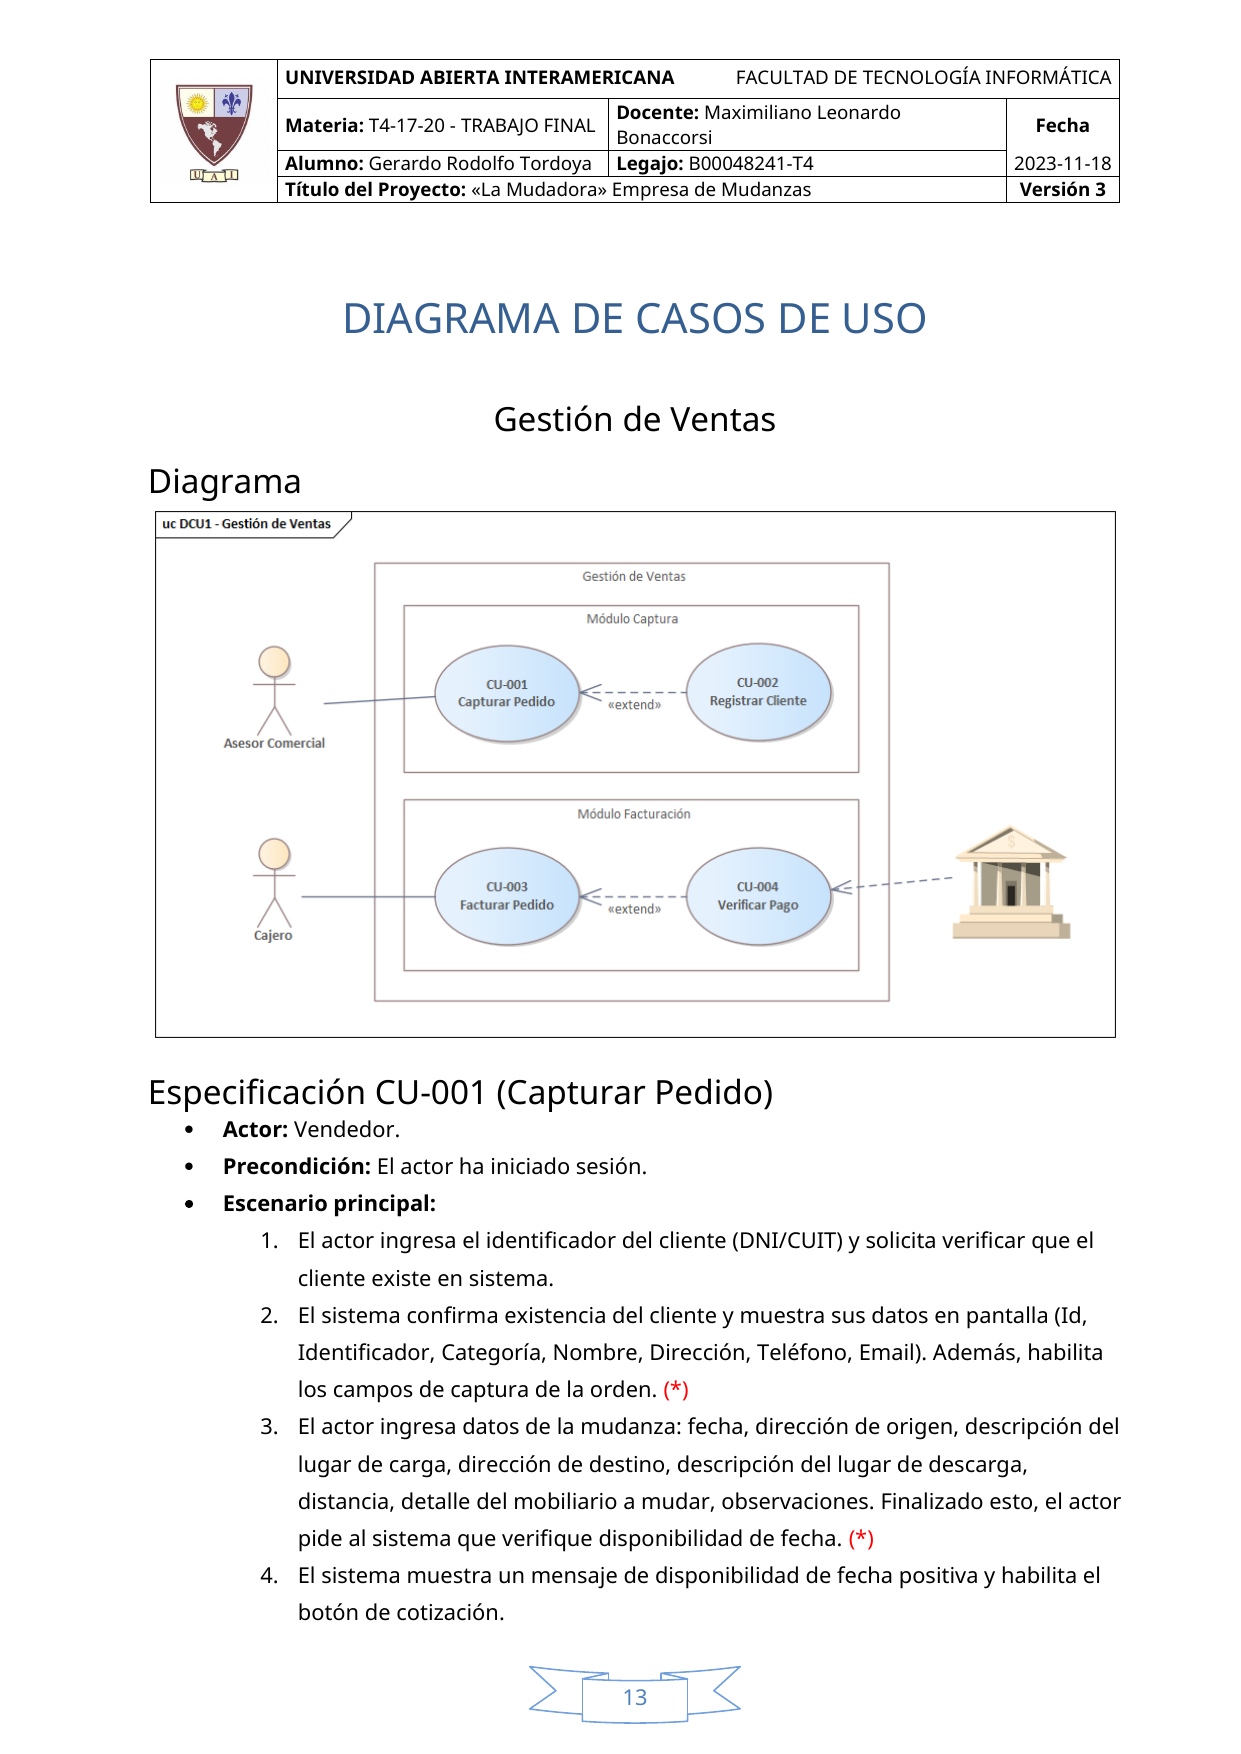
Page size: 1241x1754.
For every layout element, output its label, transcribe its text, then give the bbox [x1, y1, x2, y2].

subtitle Diagrama [148, 458, 1122, 503]
list El sistema muestra un mensaje de disponibilidad de fecha positiva y habilita el botón de cotización. [260, 1560, 1122, 1627]
subtitle Gestión de Ventas [148, 396, 1122, 442]
subtitle Especificación CU-001 (Capturar Pedido) [148, 1068, 1122, 1114]
subtitle DIAGRAMA DE CASOS DE USO [148, 289, 1122, 346]
list El sistema confirma existencia del cliente y muestra sus datos en pantalla (Id, Identificador, Categoría, Nombre, Dirección, Teléfono, Email). Además, habilita los campos de captura de la orden. (*) [260, 1300, 1122, 1404]
list Escenario principal: [185, 1188, 1122, 1218]
list Precondición: El actor ha iniciado sesión. [185, 1151, 1122, 1181]
picture [158, 77, 271, 186]
list El actor ingresa datos de la mudanza: fecha, dirección de origen, descripción del lugar de carga, dirección de destino, descripción del lugar de descarga, distancia, detalle del mobiliario a mudar, observaciones. Finalizado esto, el actor pide al sistema que verifique disponibilidad de fecha. (*) [260, 1411, 1122, 1553]
list El actor ingresa el identificador del cliente (DNI/CUIT) y solicita verificar que el cliente existe en sistema. [260, 1225, 1122, 1292]
list Actor: Vendedor. [185, 1114, 1122, 1144]
picture [147, 503, 1123, 1045]
